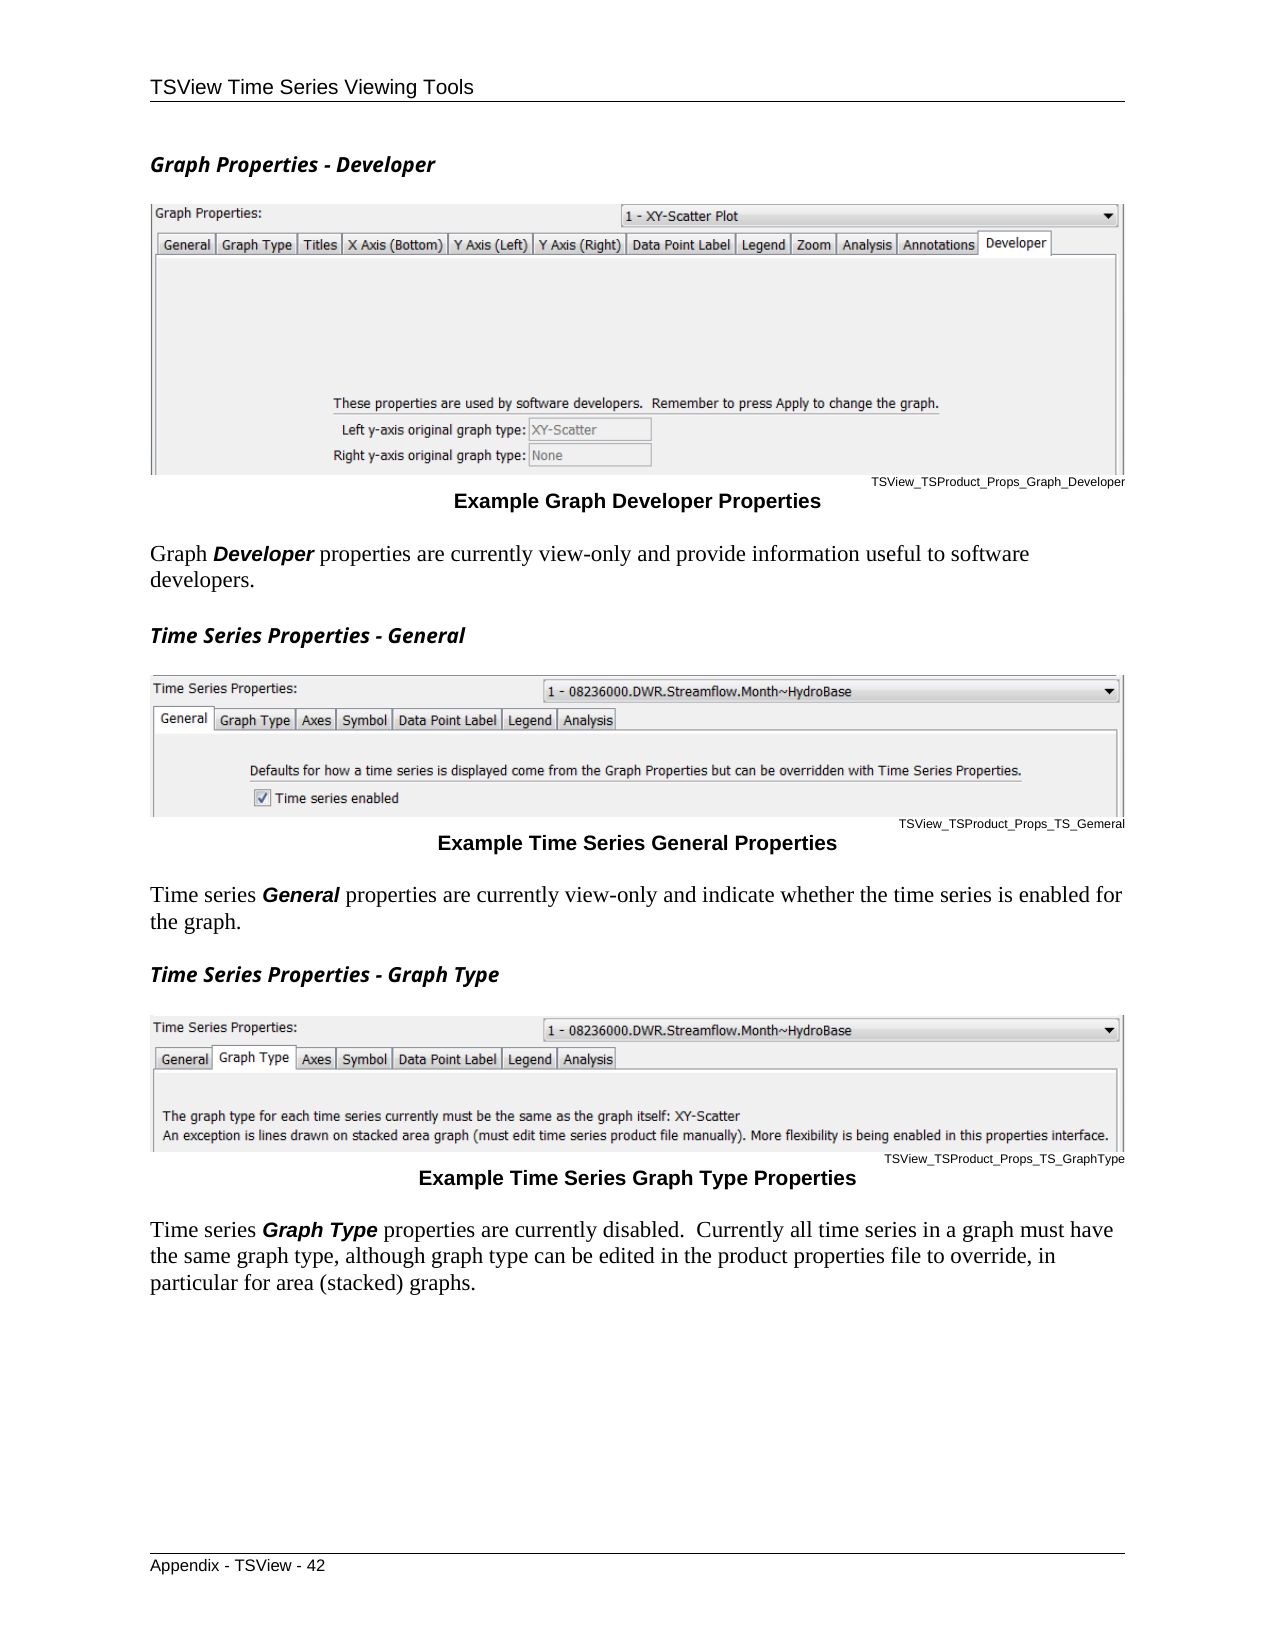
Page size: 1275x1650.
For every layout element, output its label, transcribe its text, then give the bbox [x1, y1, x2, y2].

title Example Time Series General Properties [150, 831, 1125, 855]
text Time series General properties are currently view-only and indicate whether the time series is enabled for the graph. [150, 882, 1125, 934]
picture [150, 675, 1125, 817]
text TSView_TSProduct_Props_Graph_Developer [150, 475, 1125, 489]
title Example Time Series Graph Type Properties [150, 1166, 1125, 1190]
picture [150, 1015, 1125, 1152]
text TSView_TSProduct_Props_TS_Gemeral [150, 817, 1125, 831]
text Time series Graph Type properties are currently disabled. Currently all time series in a graph must have the same graph type, although graph type can be edited in the product properties file to override, in particular for area (stacked) graphs. [150, 1216, 1125, 1295]
text Graph Developer properties are currently view-only and provide information useful to software developers. [150, 540, 1125, 592]
picture [150, 204, 1125, 475]
subtitle Time Series Properties - Graph Type [150, 961, 1125, 989]
title Example Graph Developer Properties [150, 489, 1125, 513]
text TSView_TSProduct_Props_TS_GraphType [150, 1152, 1125, 1166]
subtitle Time Series Properties - General [150, 621, 1125, 649]
subtitle Graph Properties - Developer [150, 150, 1125, 178]
